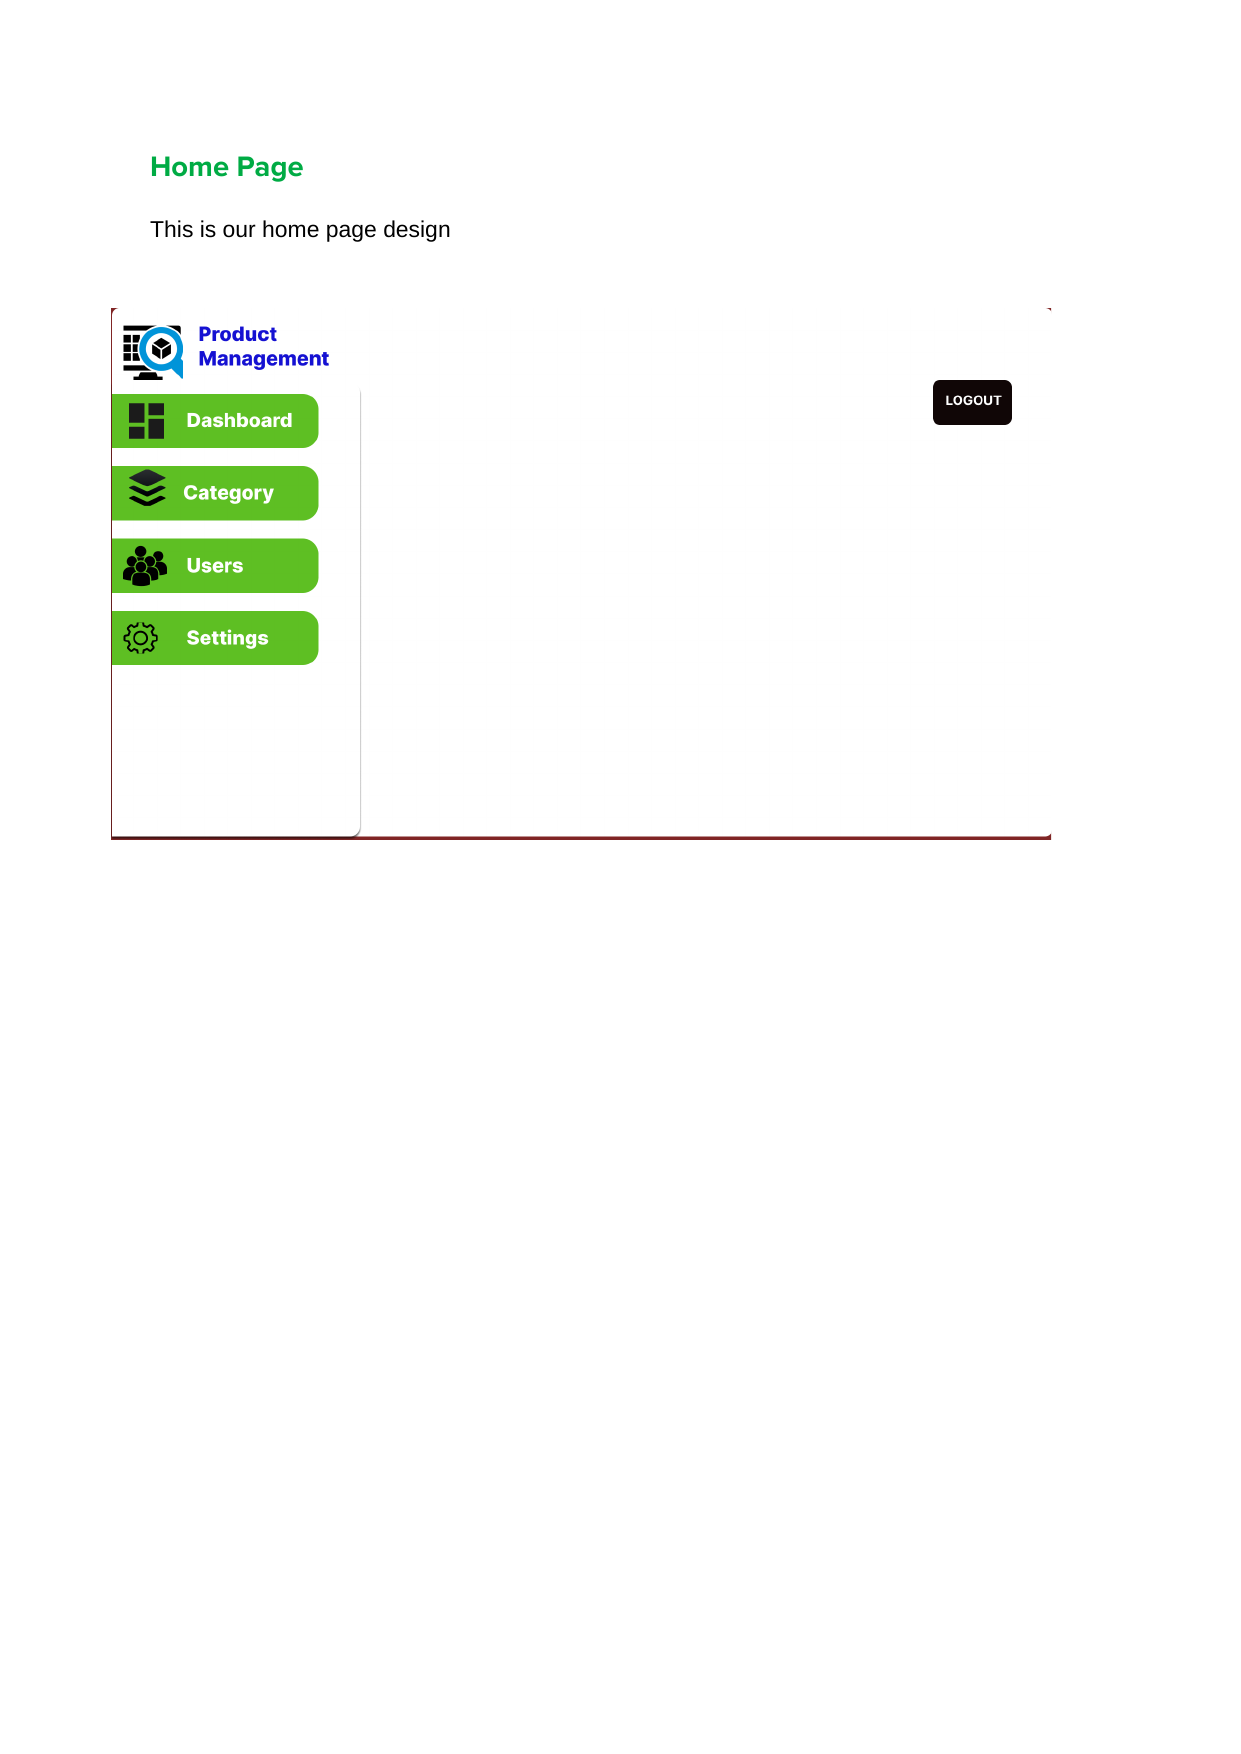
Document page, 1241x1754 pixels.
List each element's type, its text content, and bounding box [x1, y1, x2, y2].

subtitle Home Page [150, 150, 1090, 186]
picture [111, 308, 1052, 840]
text This is our home page design [150, 216, 1090, 242]
